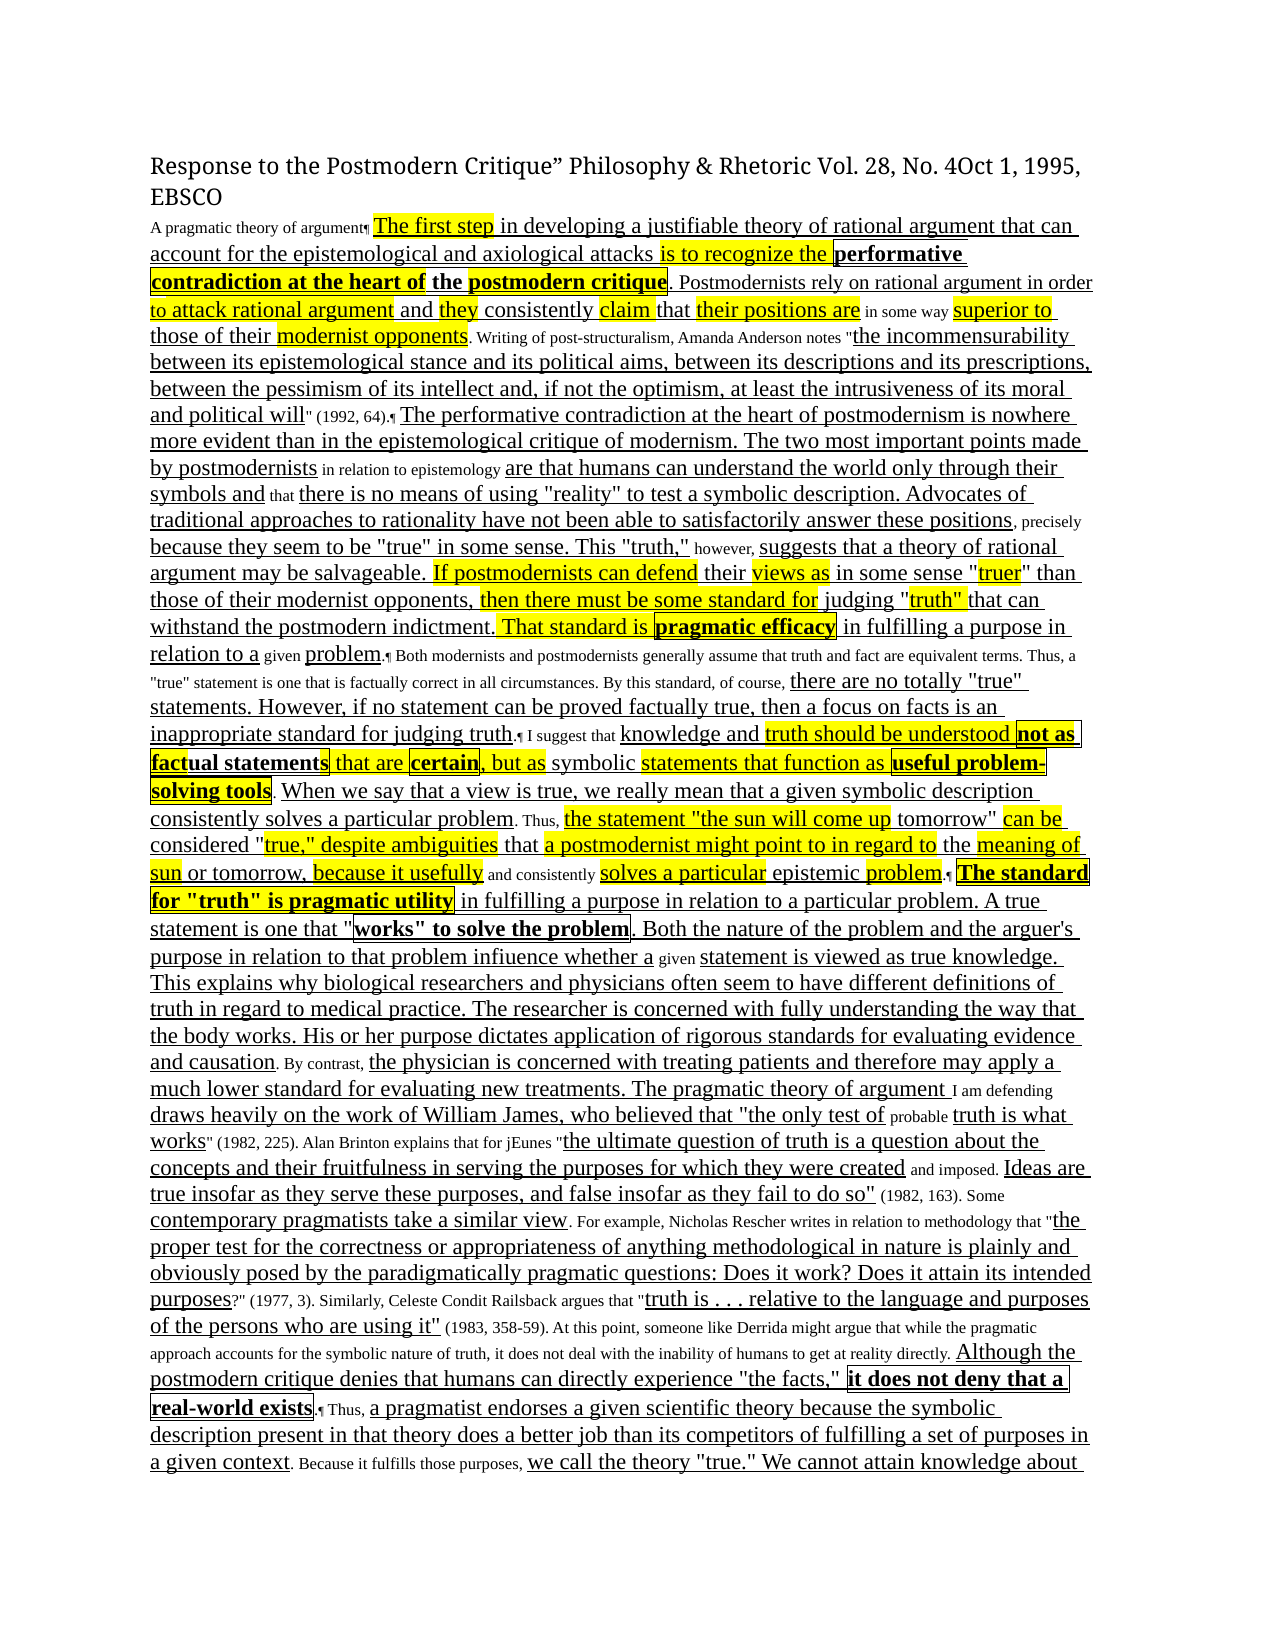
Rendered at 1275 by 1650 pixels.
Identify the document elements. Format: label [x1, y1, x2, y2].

text [150, 150, 1125, 212]
text [150, 212, 1095, 1474]
